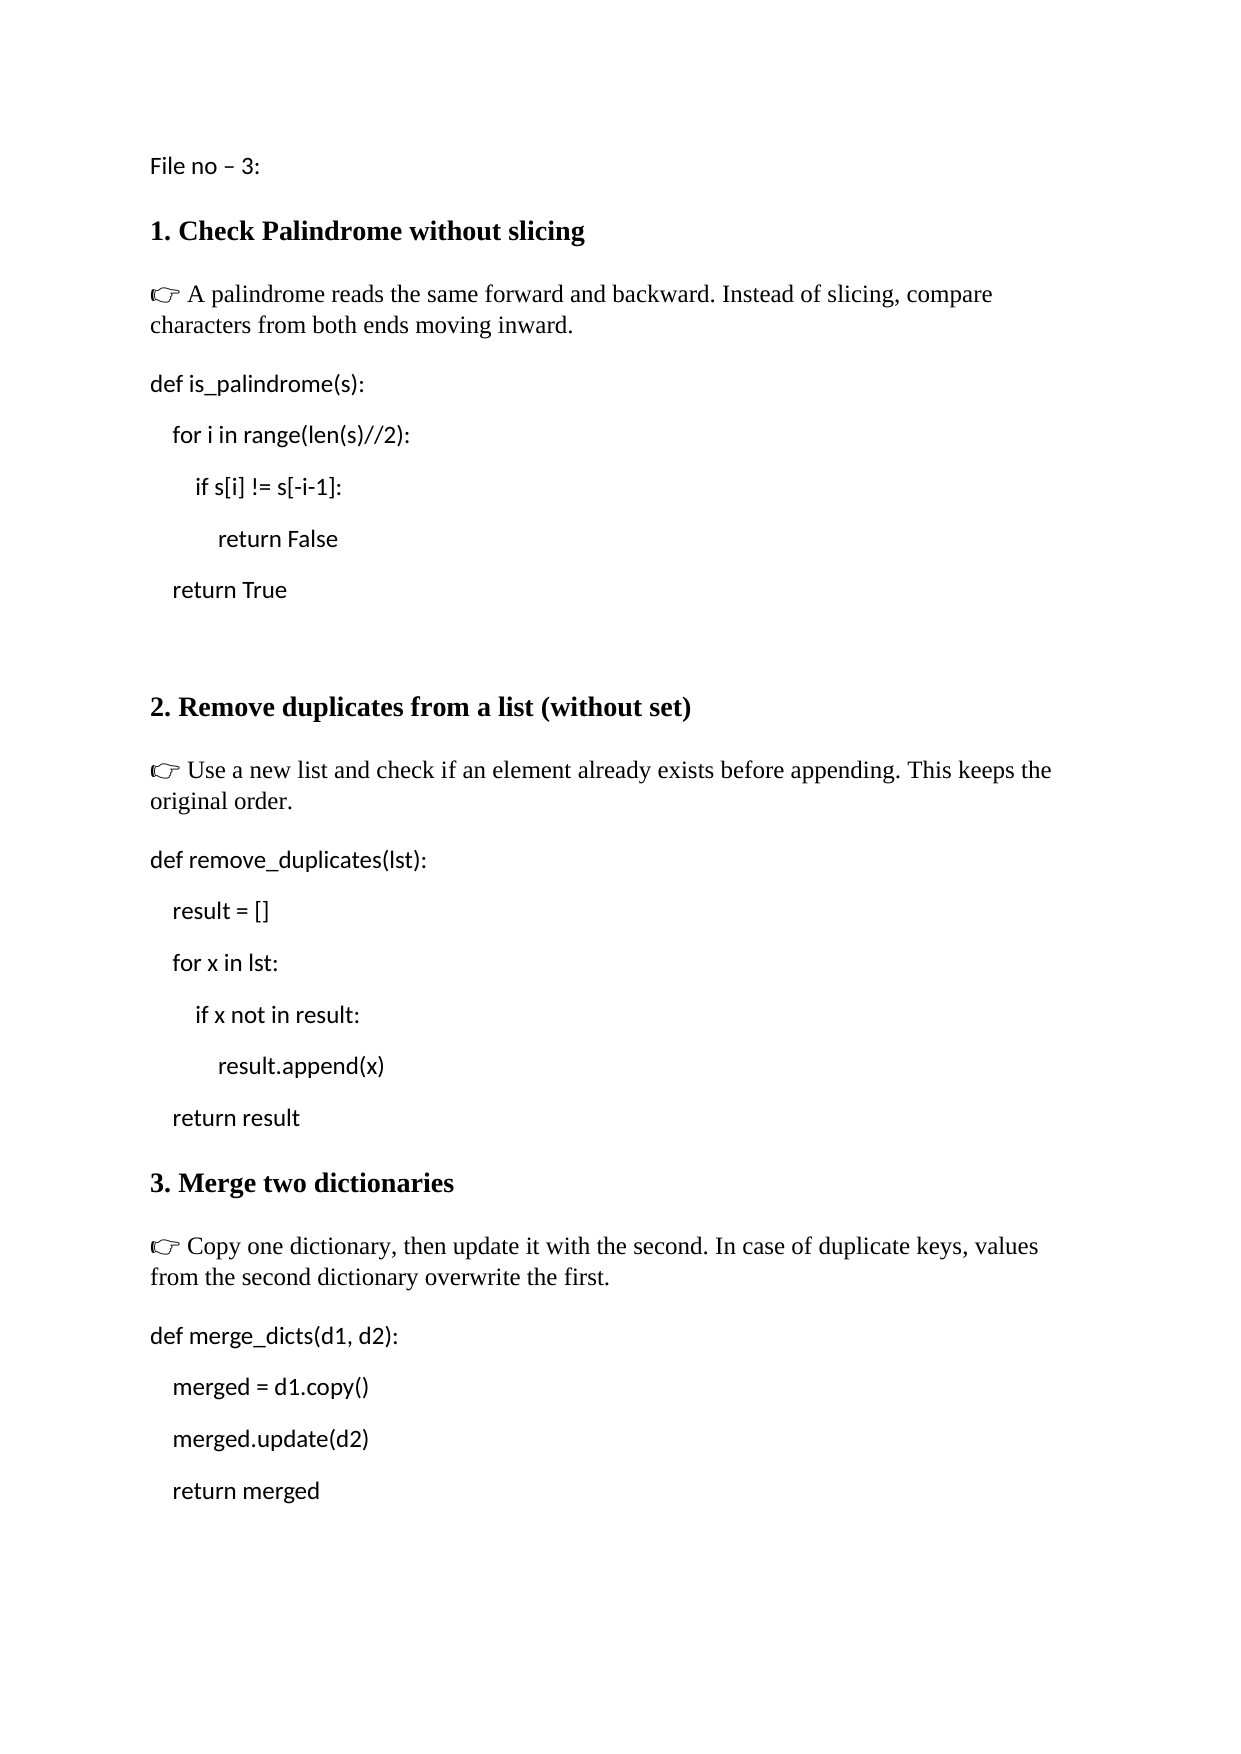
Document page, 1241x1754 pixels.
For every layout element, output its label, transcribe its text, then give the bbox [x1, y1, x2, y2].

text def merge_dicts(d1, d2): [150, 1320, 1090, 1350]
text 👉 A palindrome reads the same forward and backward. Instead of slicing, compare characters from both ends moving inward. [150, 276, 1090, 338]
text 👉 Copy one dictionary, then update it with the second. In case of duplicate keys, values from the second dictionary overwrite the first. [150, 1228, 1090, 1291]
text if s[i] != s[-i-1]: [150, 471, 1090, 502]
text def remove_duplicates(lst): [150, 844, 1090, 874]
text return result [150, 1102, 1090, 1133]
text 3. Merge two dictionaries [150, 1166, 1090, 1199]
text 👉 Use a new list and check if an element already exists before appending. This keeps the original order. [150, 752, 1090, 814]
text def is_palindrome(s): [150, 368, 1090, 398]
text File no – 3: [150, 150, 1090, 181]
text 1. Check Palindrome without slicing [150, 214, 1090, 247]
text for i in range(len(s)//2): [150, 419, 1090, 450]
text return merged [150, 1475, 1090, 1505]
text for x in lst: [150, 947, 1090, 978]
text merged = d1.copy() [150, 1371, 1090, 1402]
text merged.update(d2) [150, 1423, 1090, 1454]
text 2. Remove duplicates from a list (without set) [150, 690, 1090, 723]
text if x not in result: [150, 999, 1090, 1029]
text result = [] [150, 895, 1090, 926]
text return False [150, 523, 1090, 553]
text result.append(x) [150, 1050, 1090, 1081]
text return True [150, 574, 1090, 605]
